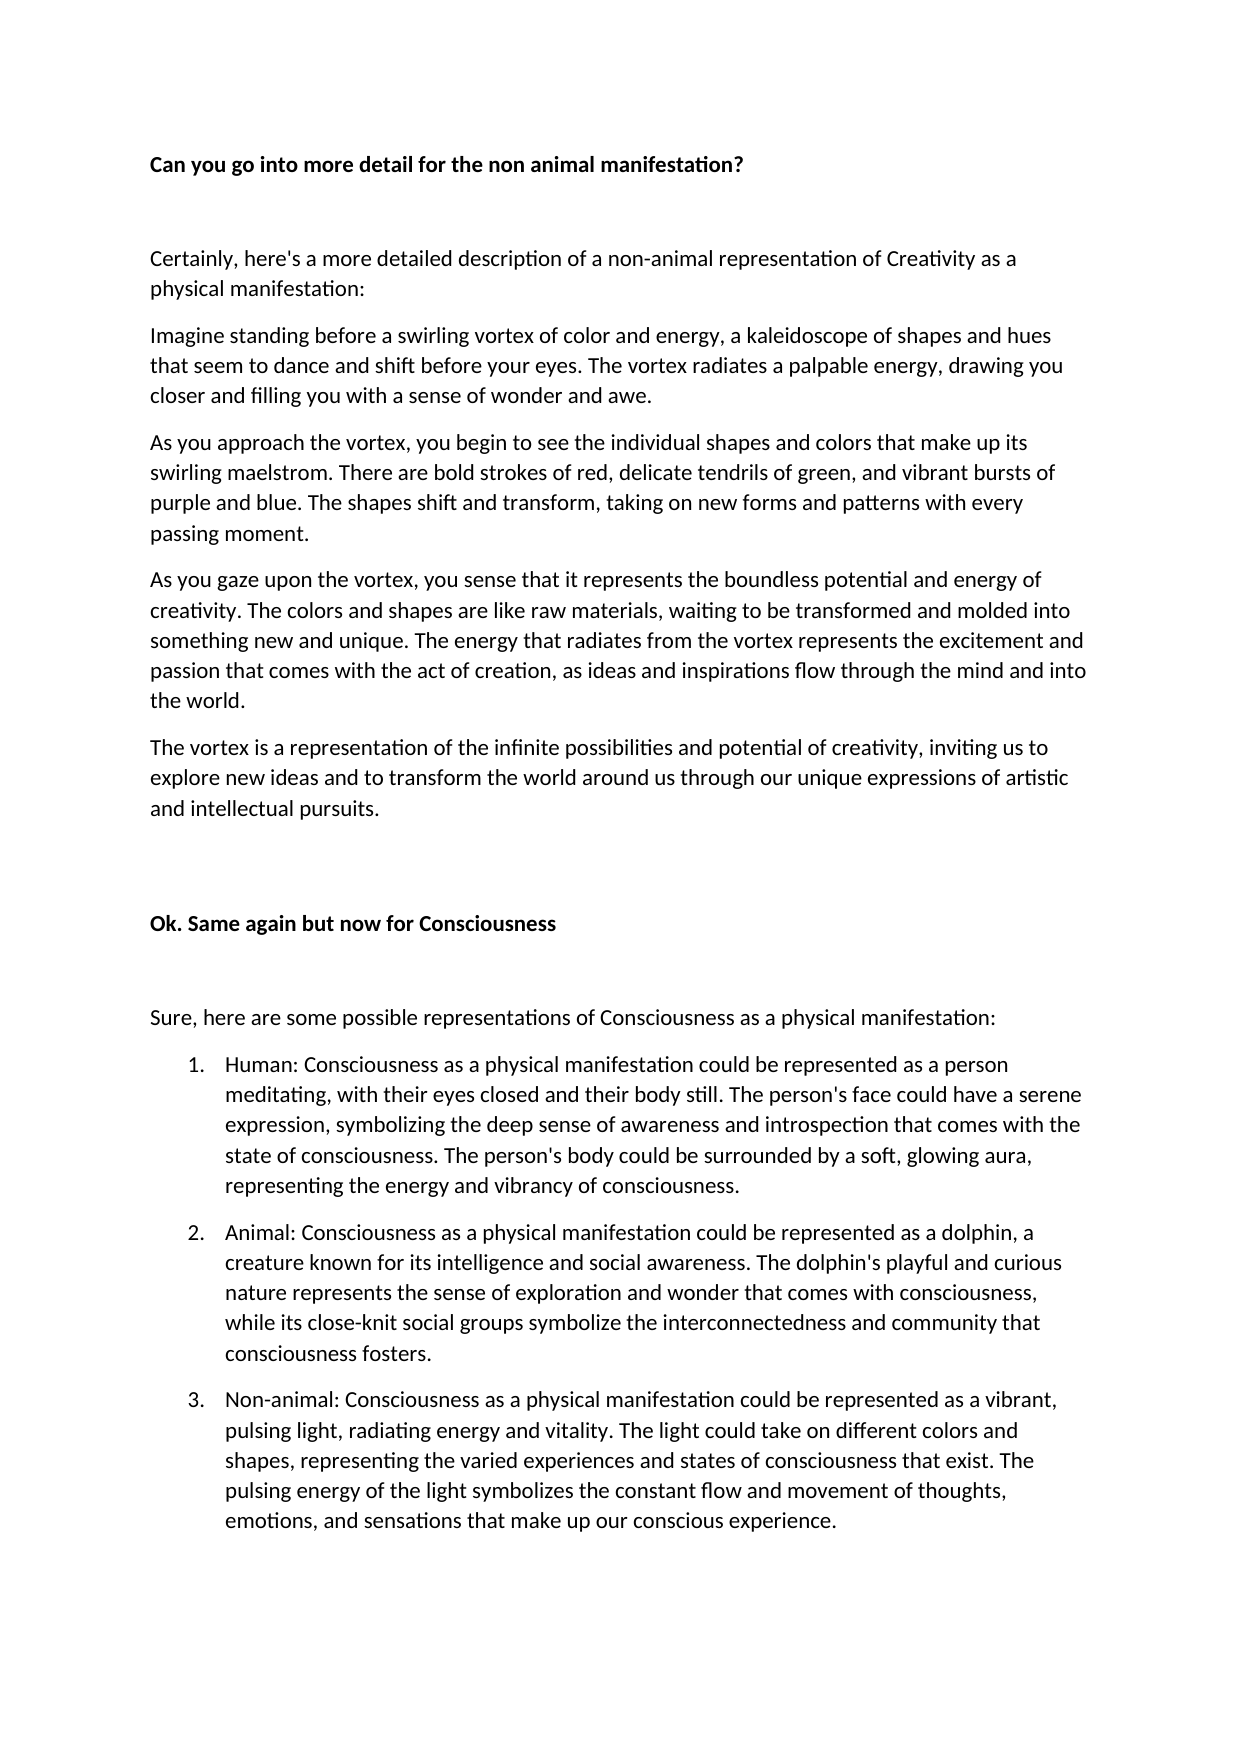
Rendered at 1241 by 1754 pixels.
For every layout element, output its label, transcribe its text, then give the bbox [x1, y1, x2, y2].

list Animal: Consciousness as a physical manifestation could be represented as a dolphin, a creature known for its intelligence and social awareness. The dolphin's playful and curious nature represents the sense of exploration and wonder that comes with consciousness, while its close-knit social groups symbolize the interconnectedness and community that consciousness fosters. [187, 1218, 1090, 1367]
text Imagine standing before a swirling vortex of color and energy, a kaleidoscope of shapes and hues that seem to dance and shift before your eyes. The vortex radiates a palpable energy, drawing you closer and filling you with a sense of wonder and awe. [150, 321, 1090, 409]
list Human: Consciousness as a physical manifestation could be represented as a person meditating, with their eyes closed and their body still. The person's face could have a serene expression, symbolizing the deep sense of awareness and introspection that comes with the state of consciousness. The person's body could be surrounded by a soft, glowing aura, representing the energy and vibrancy of consciousness. [187, 1050, 1090, 1199]
text Certainly, here's a more detailed description of a non-animal representation of Creativity as a physical manifestation: [150, 244, 1090, 302]
text Ok. Same again but now for Consciousness [150, 909, 1090, 938]
text The vortex is a representation of the infinite possibilities and potential of creativity, inviting us to explore new ideas and to transform the world around us through our unique expressions of artistic and intellectual pursuits. [150, 733, 1090, 822]
text As you gaze upon the vortex, you sense that it represents the boundless potential and energy of creativity. The colors and shapes are like raw materials, waiting to be transformed and molded into something new and unique. The energy that radiates from the vortex represents the excitement and passion that comes with the act of creation, as ideas and inspirations flow through the mind and into the world. [150, 566, 1090, 714]
text As you approach the vortex, you begin to see the individual shapes and colors that make up its swirling maelstrom. There are bold strokes of red, delicate tendrils of green, and vibrant bursts of purple and blue. The shapes shift and transform, taking on new forms and patterns with every passing moment. [150, 428, 1090, 547]
list Non-animal: Consciousness as a physical manifestation could be represented as a vibrant, pulsing light, radiating energy and vitality. The light could take on different colors and shapes, representing the varied experiences and states of consciousness that exist. The pulsing energy of the light symbolizes the constant flow and movement of thoughts, emotions, and sensations that make up our conscious experience. [187, 1386, 1090, 1534]
text Sure, here are some possible representations of Consciousness as a physical manifestation: [150, 1003, 1090, 1031]
text Can you go into more detail for the non animal manifestation? [150, 150, 1090, 178]
